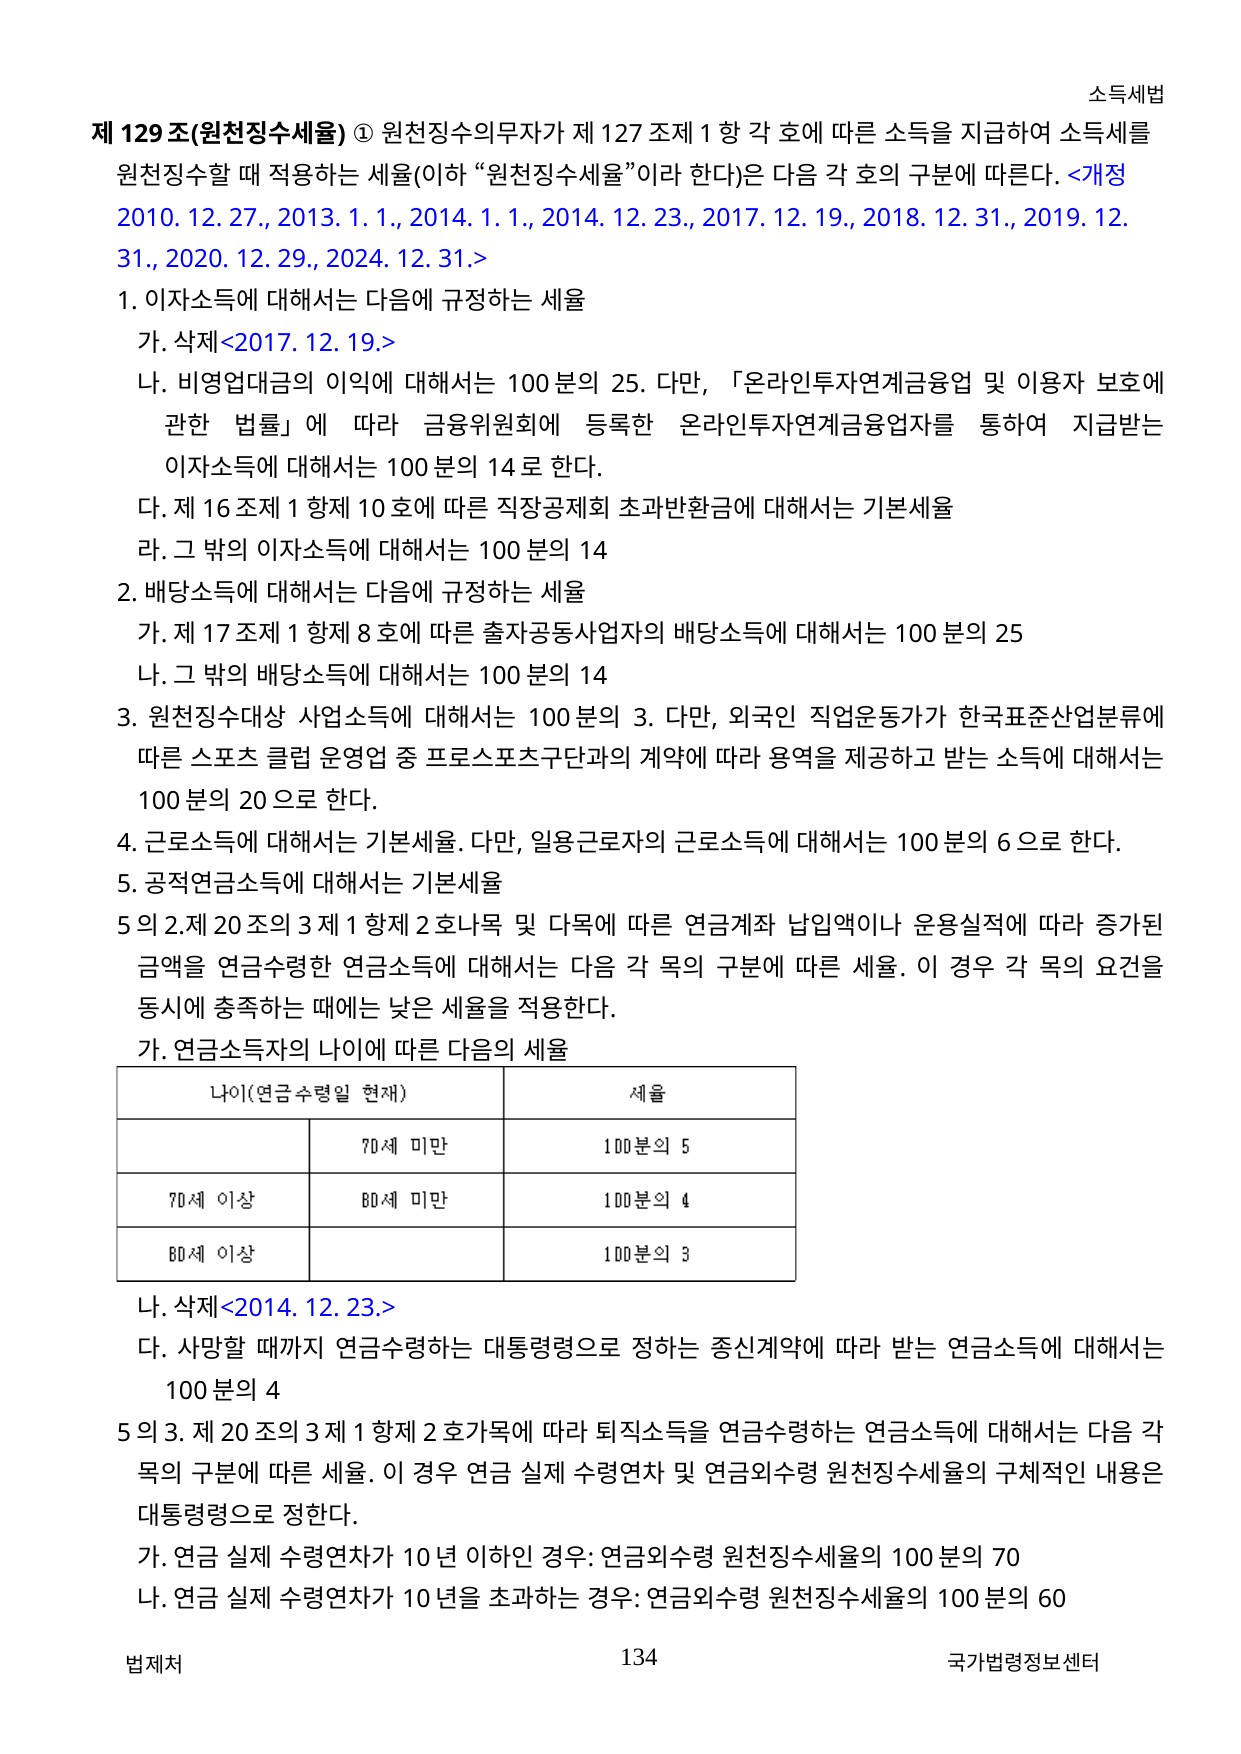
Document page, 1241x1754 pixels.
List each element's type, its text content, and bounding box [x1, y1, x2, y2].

text 나. 비영업대금의 이익에 대해서는 100분의 25. 다만, 「온라인투자연계금융업 및 이용자 보호에 관한 법률」에 따라 금융위원회에 등록한 온라인투자연계금융업자를 통하여 지급받는 이자소득에 대해서는 100분의 14로 한다. [137, 358, 1165, 483]
text 4. 근로소득에 대해서는 기본세율. 다만, 일용근로자의 근로소득에 대해서는 100분의 6으로 한다. [117, 817, 1165, 858]
text 가. 연금 실제 수령연차가 10년 이하인 경우: 연금외수령 원천징수세율의 100분의 70 [137, 1532, 1165, 1573]
text 나. 삭제<2014. 12. 23.> [137, 1282, 1165, 1323]
text 가. 연금소득자의 나이에 따른 다음의 세율 [137, 1025, 1165, 1067]
text 5의3. 제20조의3제1항제2호가목에 따라 퇴직소득을 연금수령하는 연금소득에 대해서는 다음 각 목의 구분에 따른 세율. 이 경우 연금 실제 수령연차 및 연금외수령 원천징수세율의 구체적인 내용은 대통령령으로 정한다. [117, 1407, 1165, 1532]
text 가. 제17조제1항제8호에 따른 출자공동사업자의 배당소득에 대해서는 100분의 25 [137, 608, 1165, 650]
text 3. 원천징수대상 사업소득에 대해서는 100분의 3. 다만, 외국인 직업운동가가 한국표준산업분류에 따른 스포츠 클럽 운영업 중 프로스포츠구단과의 계약에 따라 용역을 제공하고 받는 소득에 대해서는 100분의 20으로 한다. [117, 692, 1165, 817]
text 라. 그 밖의 이자소득에 대해서는 100분의 14 [137, 525, 1165, 567]
text 2. 배당소득에 대해서는 다음에 규정하는 세율 [117, 567, 1165, 608]
text 나. 연금 실제 수령연차가 10년을 초과하는 경우: 연금외수령 원천징수세율의 100분의 60 [137, 1573, 1165, 1615]
text 5. 공적연금소득에 대해서는 기본세율 [117, 858, 1165, 900]
text 다. 제16조제1항제10호에 따른 직장공제회 초과반환금에 대해서는 기본세율 [137, 483, 1165, 525]
text 다. 사망할 때까지 연금수령하는 대통령령으로 정하는 종신계약에 따라 받는 연금소득에 대해서는 100분의 4 [137, 1323, 1165, 1407]
text 제129조(원천징수세율) ① 원천징수의무자가 제127조제1항 각 호에 따른 소득을 지급하여 소득세를 원천징수할 때 적용하는 세율(이하 “원천징수세율”이라 한다)은 다음 각 호의 구분에 따른다. <개정 2010. 12. 27., 2013. 1. 1., 2014. 1. 1., 2014. 12. 23., 2017. 12. 19., 2018. 12. 31., 2019. 12. 31., 2020. 12. 29., 2024. 12. 31.> [92, 108, 1165, 275]
text 5의2.제20조의3제1항제2호나목 및 다목에 따른 연금계좌 납입액이나 운용실적에 따라 증가된 금액을 연금수령한 연금소득에 대해서는 다음 각 목의 구분에 따른 세율. 이 경우 각 목의 요건을 동시에 충족하는 때에는 낮은 세율을 적용한다. [117, 900, 1165, 1025]
text 가. 삭제<2017. 12. 19.> [137, 317, 1165, 358]
picture [116, 1066, 797, 1282]
text 1. 이자소득에 대해서는 다음에 규정하는 세율 [117, 275, 1165, 317]
text 나. 그 밖의 배당소득에 대해서는 100분의 14 [137, 650, 1165, 692]
